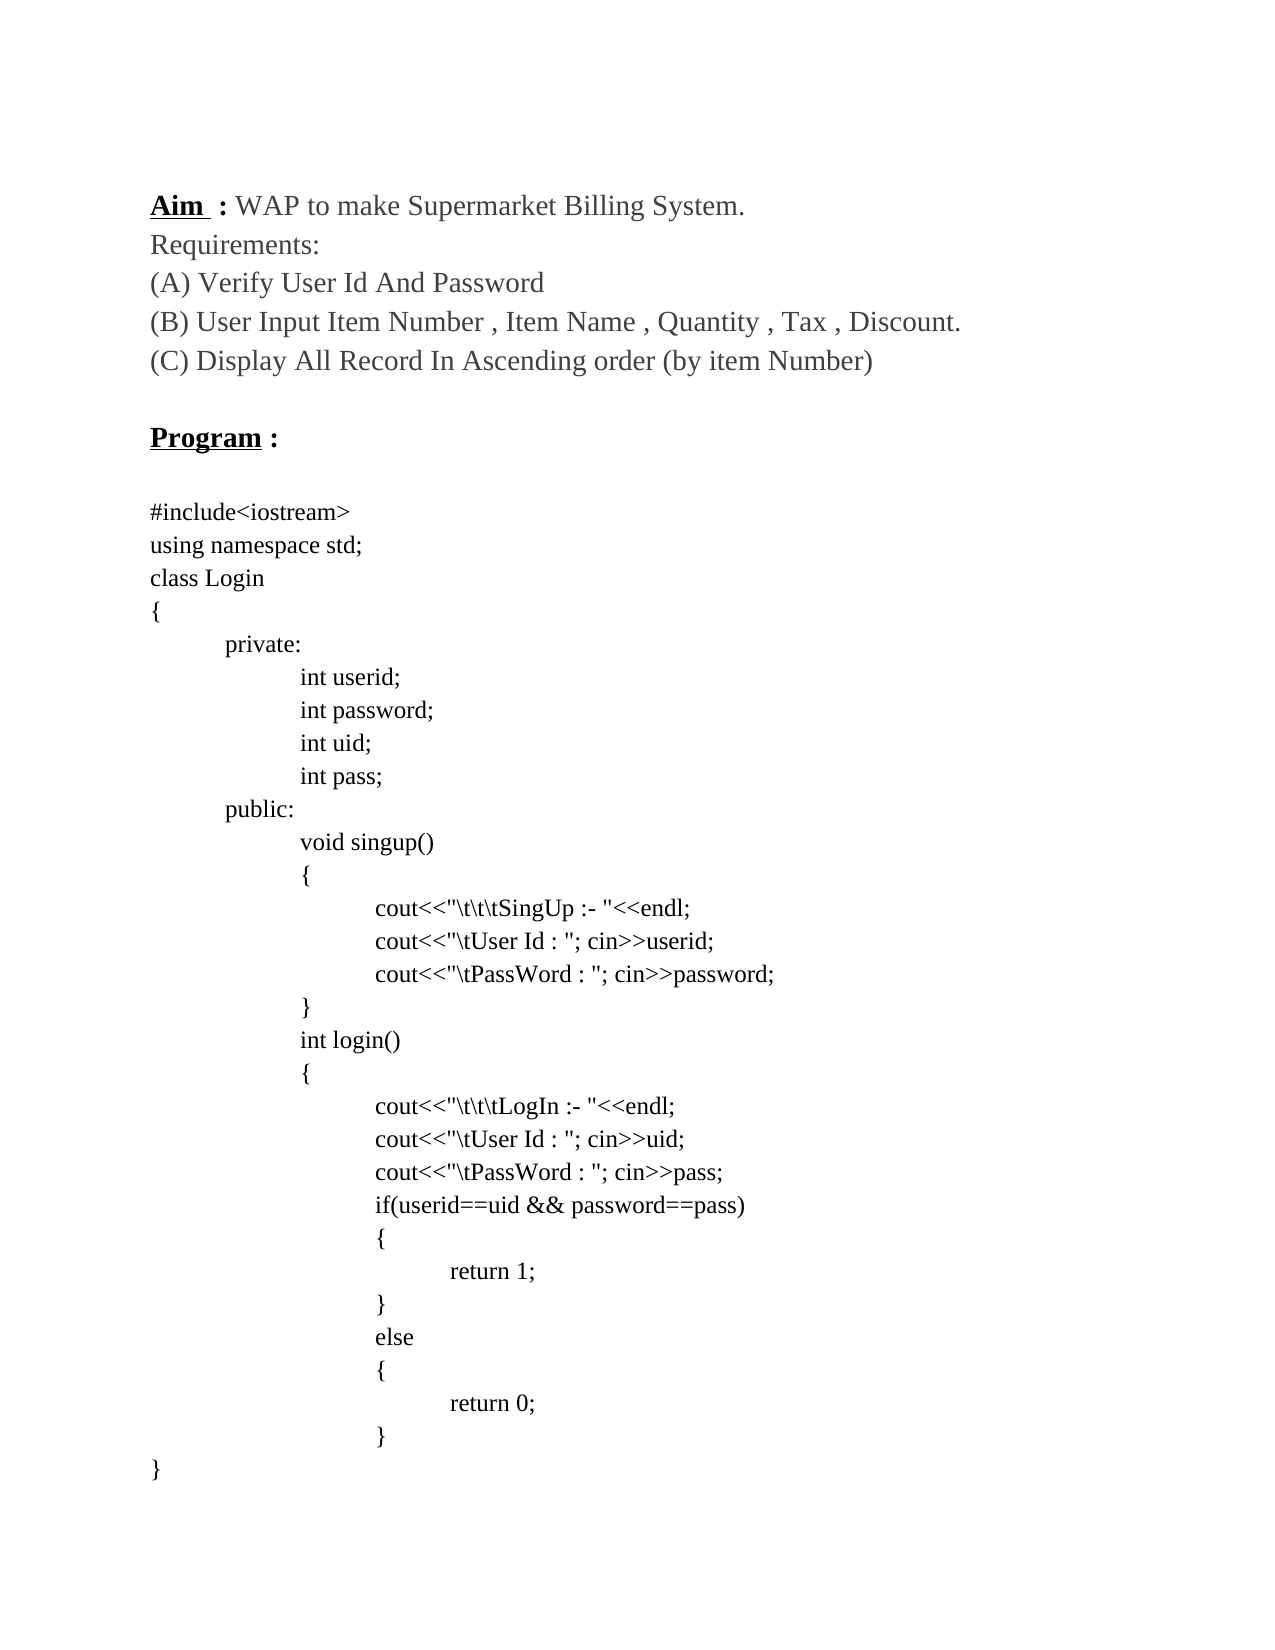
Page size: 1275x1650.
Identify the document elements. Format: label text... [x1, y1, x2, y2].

text int userid; [150, 662, 1125, 691]
text int login() [150, 1025, 1125, 1054]
text (C) Display All Record In Ascending order (by item Number) [150, 343, 1125, 376]
text cout<<"\t\t\tLogIn :- "<<endl; [150, 1091, 1125, 1120]
text Aim : WAP to make Supermarket Billing System. [150, 188, 1125, 222]
text (B) User Input Item Number , Item Name , Quantity , Tax , Discount. [150, 304, 1125, 338]
text #include<iostream> [150, 497, 1125, 526]
text cout<<"\tPassWord : "; cin>>password; [150, 959, 1125, 988]
text { [150, 1223, 1125, 1252]
text { [150, 1058, 1125, 1087]
text return 1; [150, 1256, 1125, 1285]
text cout<<"\tPassWord : "; cin>>pass; [150, 1157, 1125, 1186]
text else [150, 1322, 1125, 1351]
text if(userid==uid && password==pass) [150, 1190, 1125, 1219]
text } [150, 1421, 1125, 1450]
text using namespace std; [150, 530, 1125, 559]
text public: [150, 794, 1125, 823]
text cout<<"\tUser Id : "; cin>>userid; [150, 926, 1125, 955]
text int pass; [150, 761, 1125, 790]
text class Login [150, 563, 1125, 592]
text (A) Verify User Id And Password [150, 266, 1125, 299]
text int uid; [150, 728, 1125, 757]
text } [150, 992, 1125, 1021]
text } [150, 1454, 1125, 1483]
text Requirements: [150, 227, 1125, 261]
text Program : [150, 420, 1125, 453]
text return 0; [150, 1388, 1125, 1417]
text { [150, 860, 1125, 889]
text void singup() [150, 827, 1125, 856]
text cout<<"\t\t\tSingUp :- "<<endl; [150, 893, 1125, 922]
text } [150, 1289, 1125, 1318]
text int password; [150, 695, 1125, 724]
text private: [150, 629, 1125, 658]
text { [150, 596, 1125, 625]
text cout<<"\tUser Id : "; cin>>uid; [150, 1124, 1125, 1153]
text { [150, 1355, 1125, 1384]
